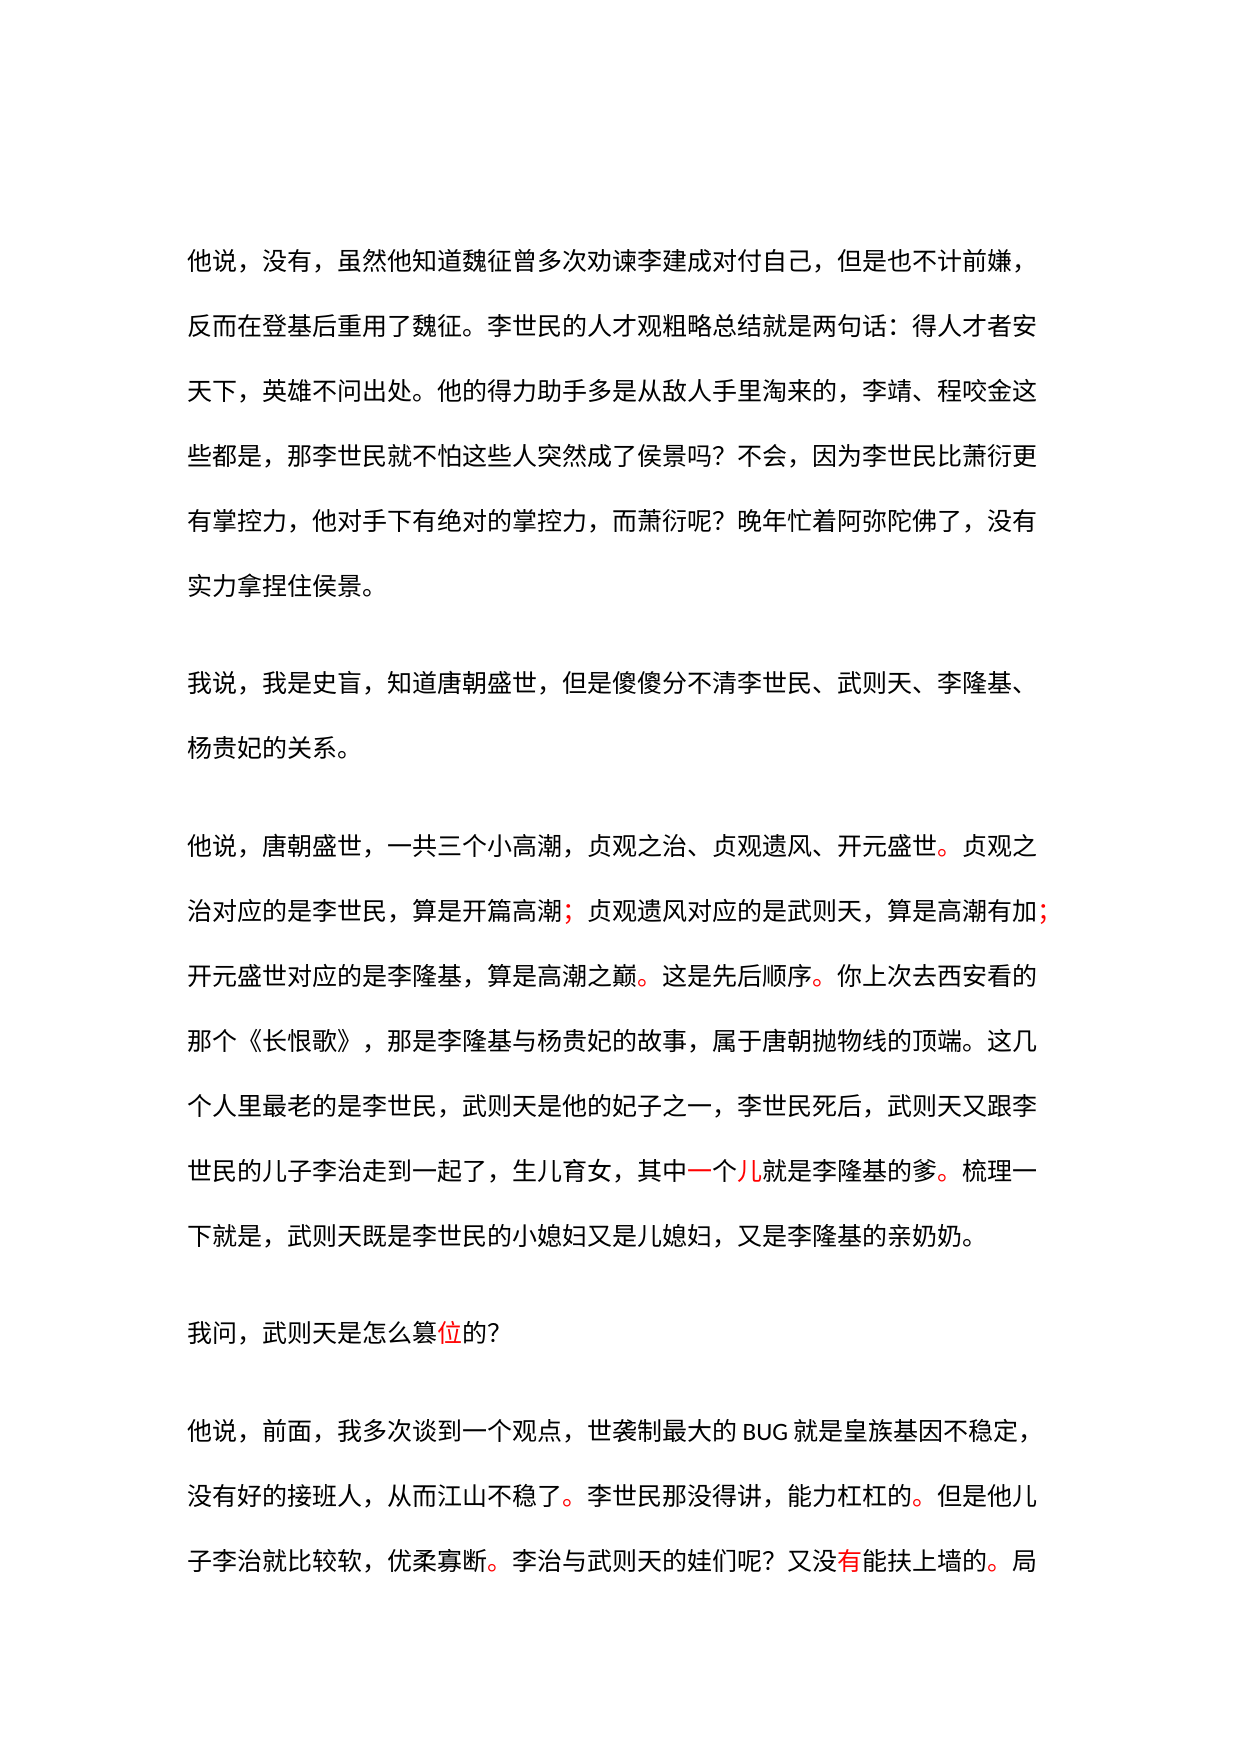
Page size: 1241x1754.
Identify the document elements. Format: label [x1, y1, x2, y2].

text [187, 162, 1053, 1592]
